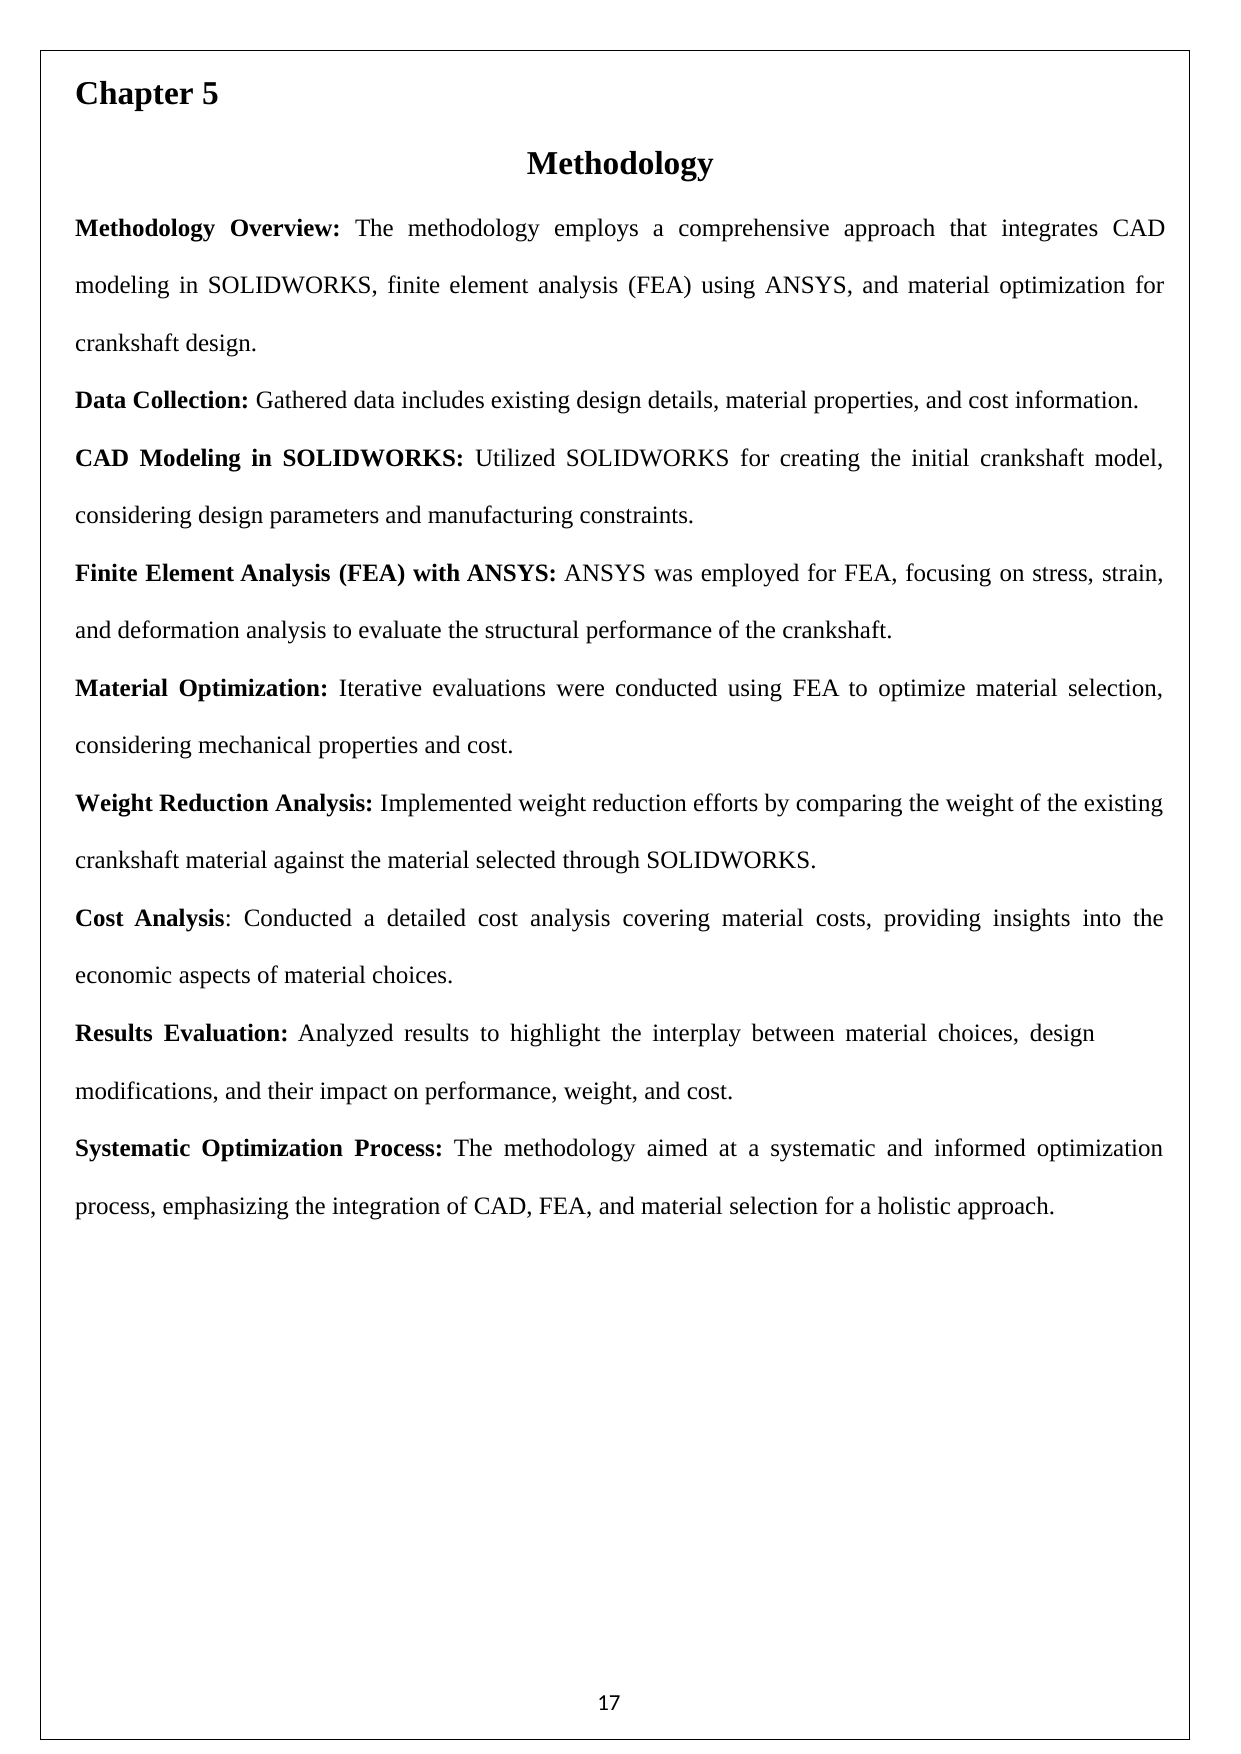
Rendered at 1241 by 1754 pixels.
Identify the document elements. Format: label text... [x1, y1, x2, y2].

text Finite Element Analysis (FEA) with ANSYS: ANSYS was employed for FEA, focusing on stress, strain, and deformation analysis to evaluate the structural performance of the crankshaft. [75, 558, 1178, 644]
text Weight Reduction Analysis: Implemented weight reduction efforts by comparing the weight of the existing crankshaft material against the material selected through SOLIDWORKS. [75, 788, 1178, 874]
text Methodology [73, 143, 1167, 181]
text Data Collection: Gathered data includes existing design details, material properties, and cost information. CAD Modeling in SOLIDWORKS: Utilized SOLIDWORKS for creating the initial crankshaft model, considering design parameters and manufacturing constraints. [75, 386, 1178, 529]
text Material Optimization: Iterative evaluations were conducted using FEA to optimize material selection, considering mechanical properties and cost. [75, 673, 1178, 759]
text Cost Analysis: Conducted a detailed cost analysis covering material costs, providing insights into the economic aspects of material choices. [75, 903, 1178, 989]
text Chapter 5 [75, 73, 1178, 111]
text Systematic Optimization Process: The methodology aimed at a systematic and informed optimization process, emphasizing the integration of CAD, FEA, and material selection for a holistic approach. [75, 1133, 1178, 1219]
text Methodology Overview: The methodology employs a comprehensive approach that integrates CAD modeling in SOLIDWORKS, finite element analysis (FEA) using ANSYS, and material optimization for crankshaft design. [75, 213, 1165, 357]
text Results Evaluation: Analyzed results to highlight the interplay between material choices, design modifications, and their impact on performance, weight, and cost. [75, 1018, 1178, 1104]
